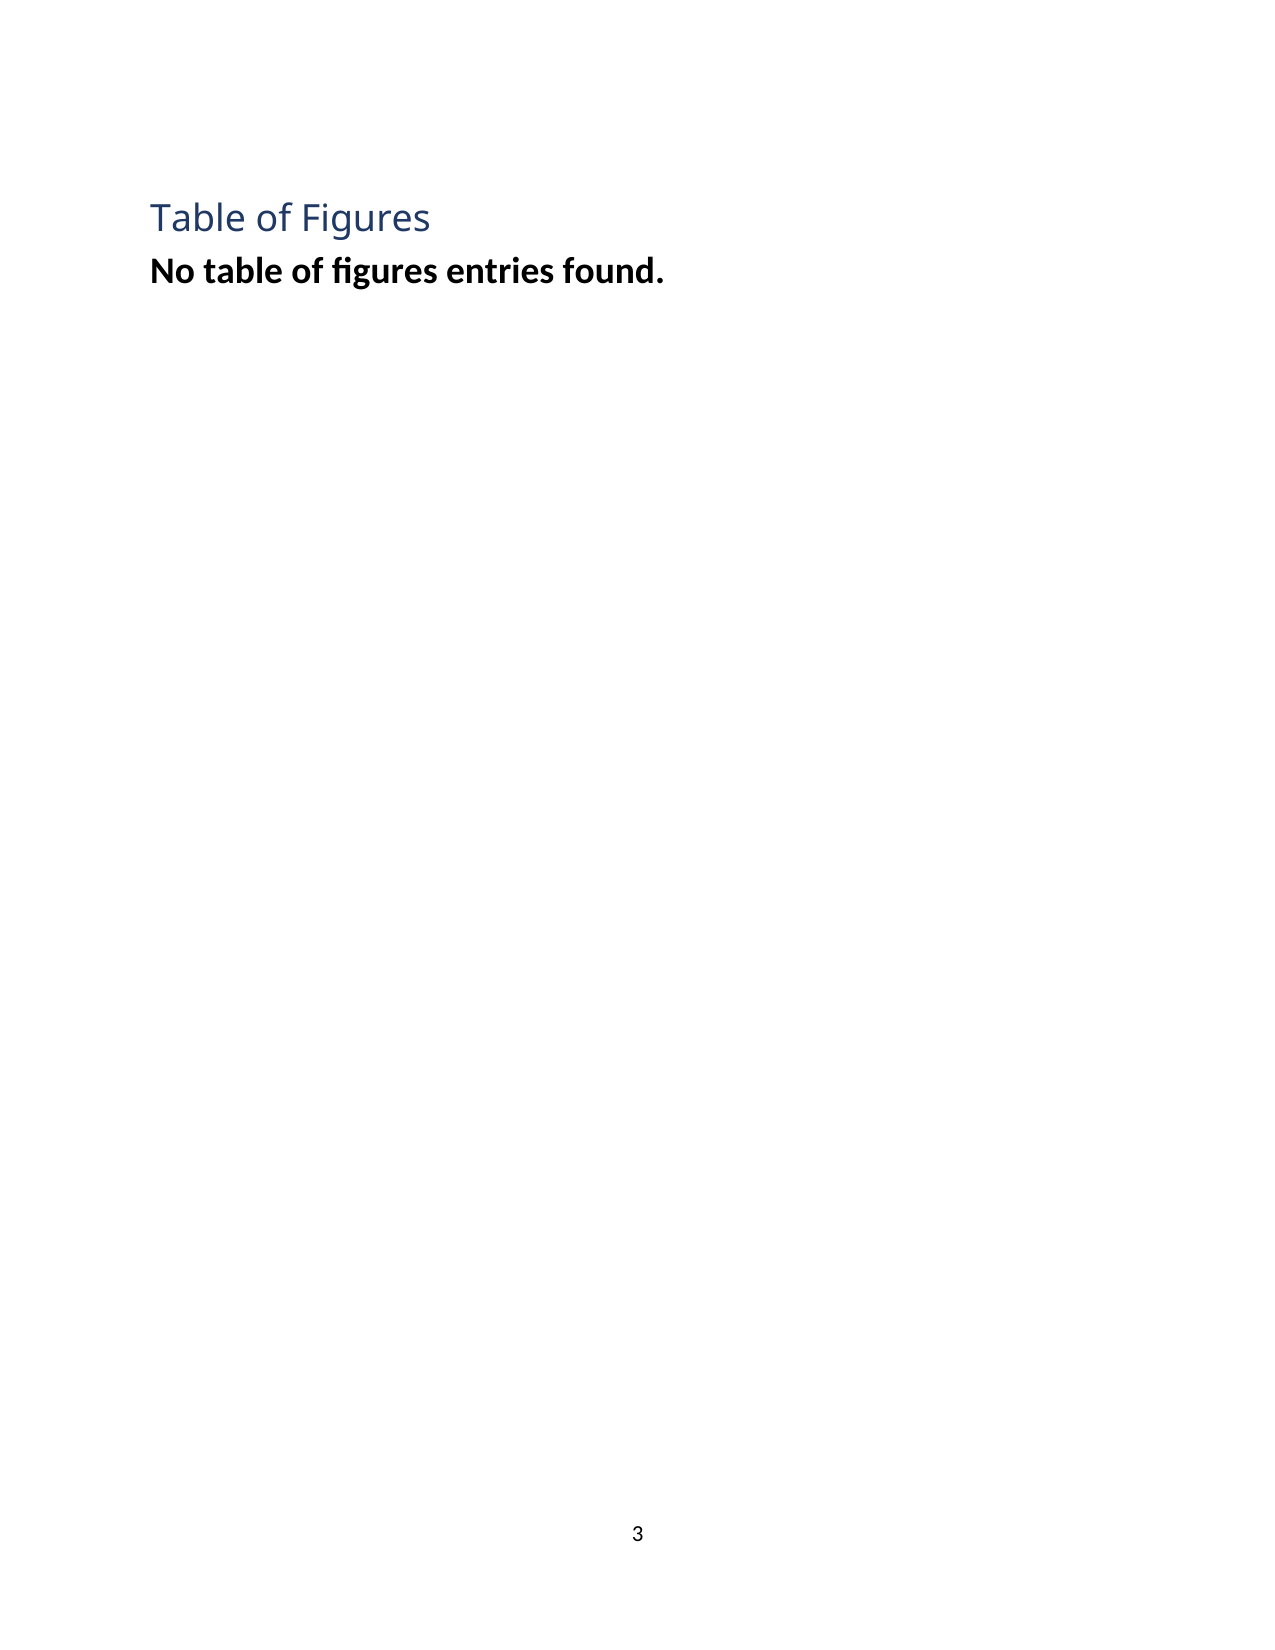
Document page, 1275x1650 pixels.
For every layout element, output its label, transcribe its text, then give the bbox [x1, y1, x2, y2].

text No table of figures entries found. [150, 247, 1125, 293]
subtitle Table of Figures [150, 192, 1125, 243]
